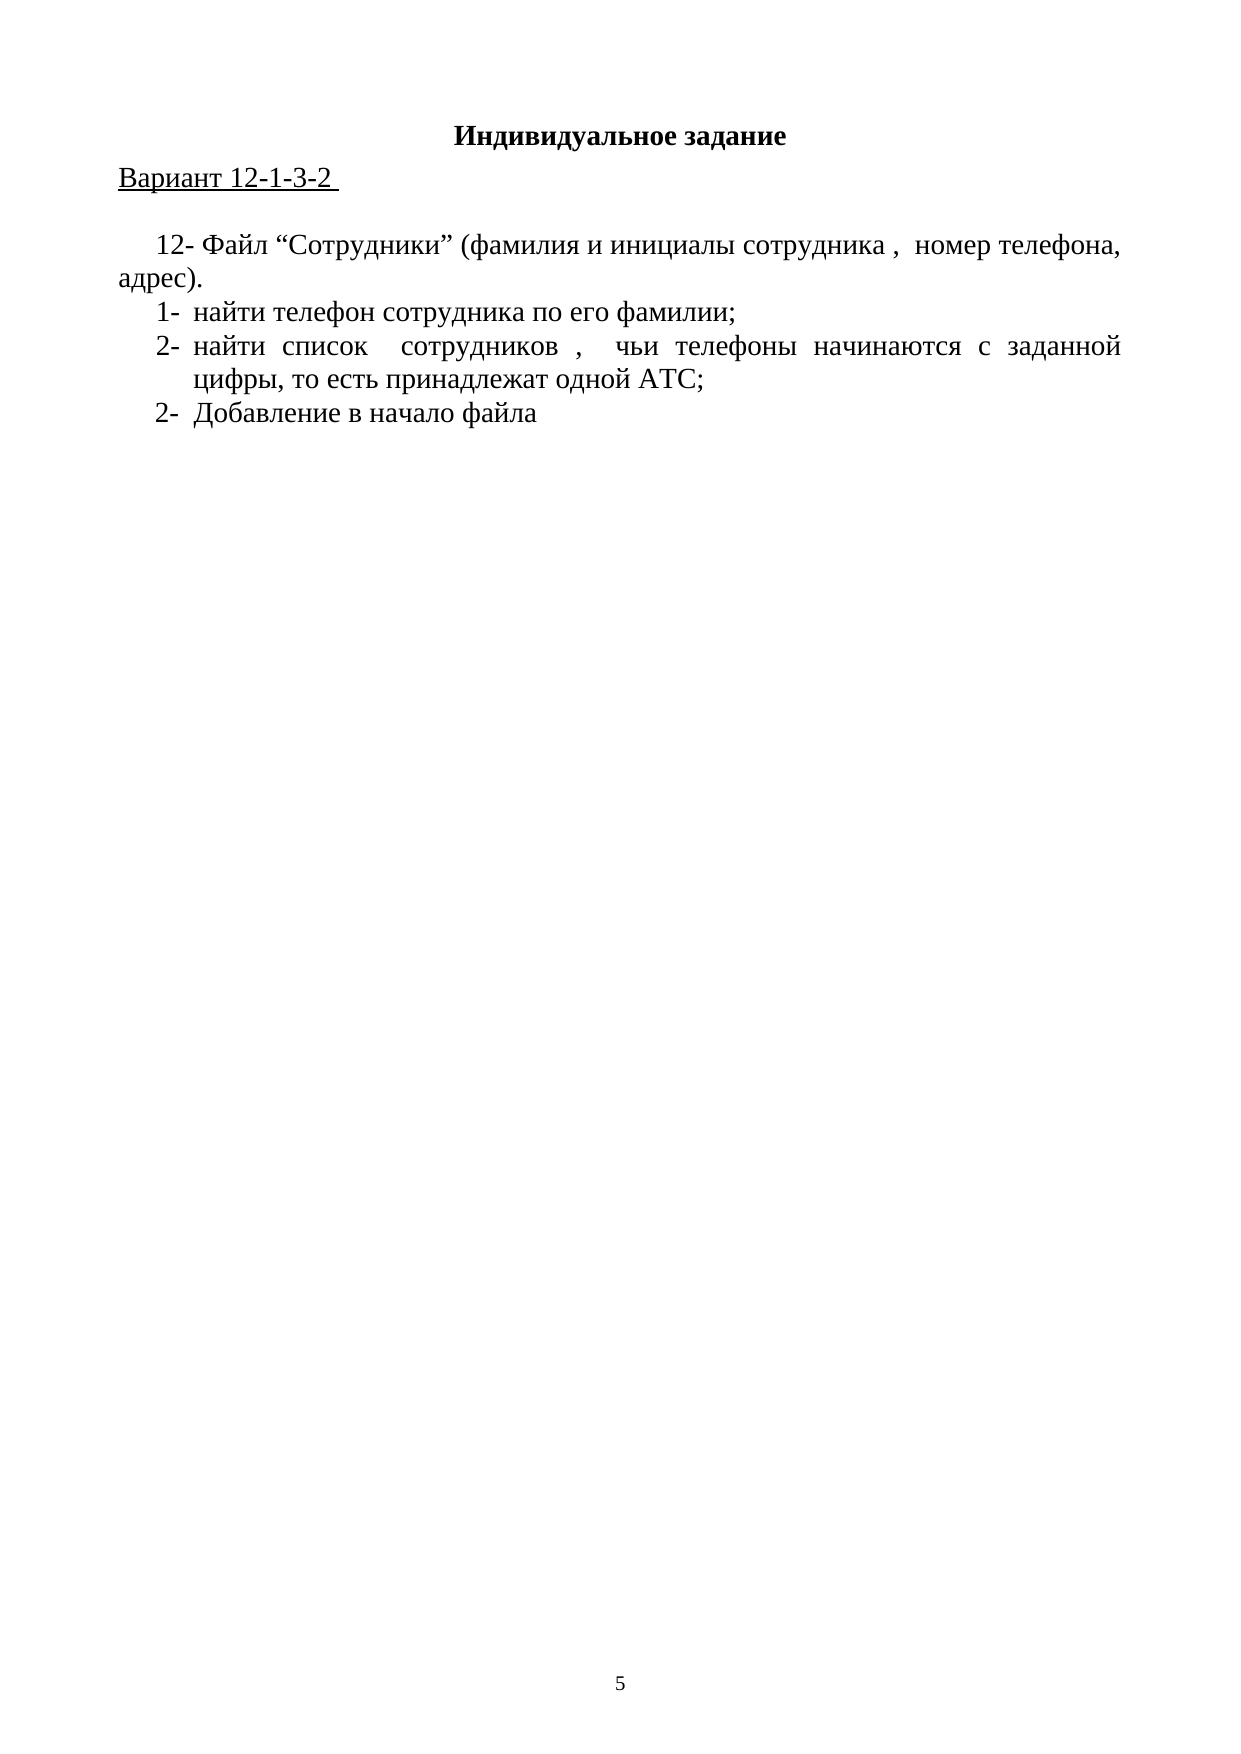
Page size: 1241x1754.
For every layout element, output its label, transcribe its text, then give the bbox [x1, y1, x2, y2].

text 2- Добавление в начало файла [118, 395, 1122, 428]
list найти список сотрудников , чьи телефоны начинаются с заданной цифры, то есть принадлежат одной АТС; [156, 328, 1122, 395]
text 12- Файл “Сотрудники” (фамилия и инициалы сотрудника , номер телефона, адрес). [118, 227, 1122, 294]
text Вариант 12-1-3-2 [118, 160, 1122, 193]
text Индивидуальное задание [118, 118, 1122, 152]
list найти телефон сотрудника по его фамилии; [156, 294, 1122, 328]
